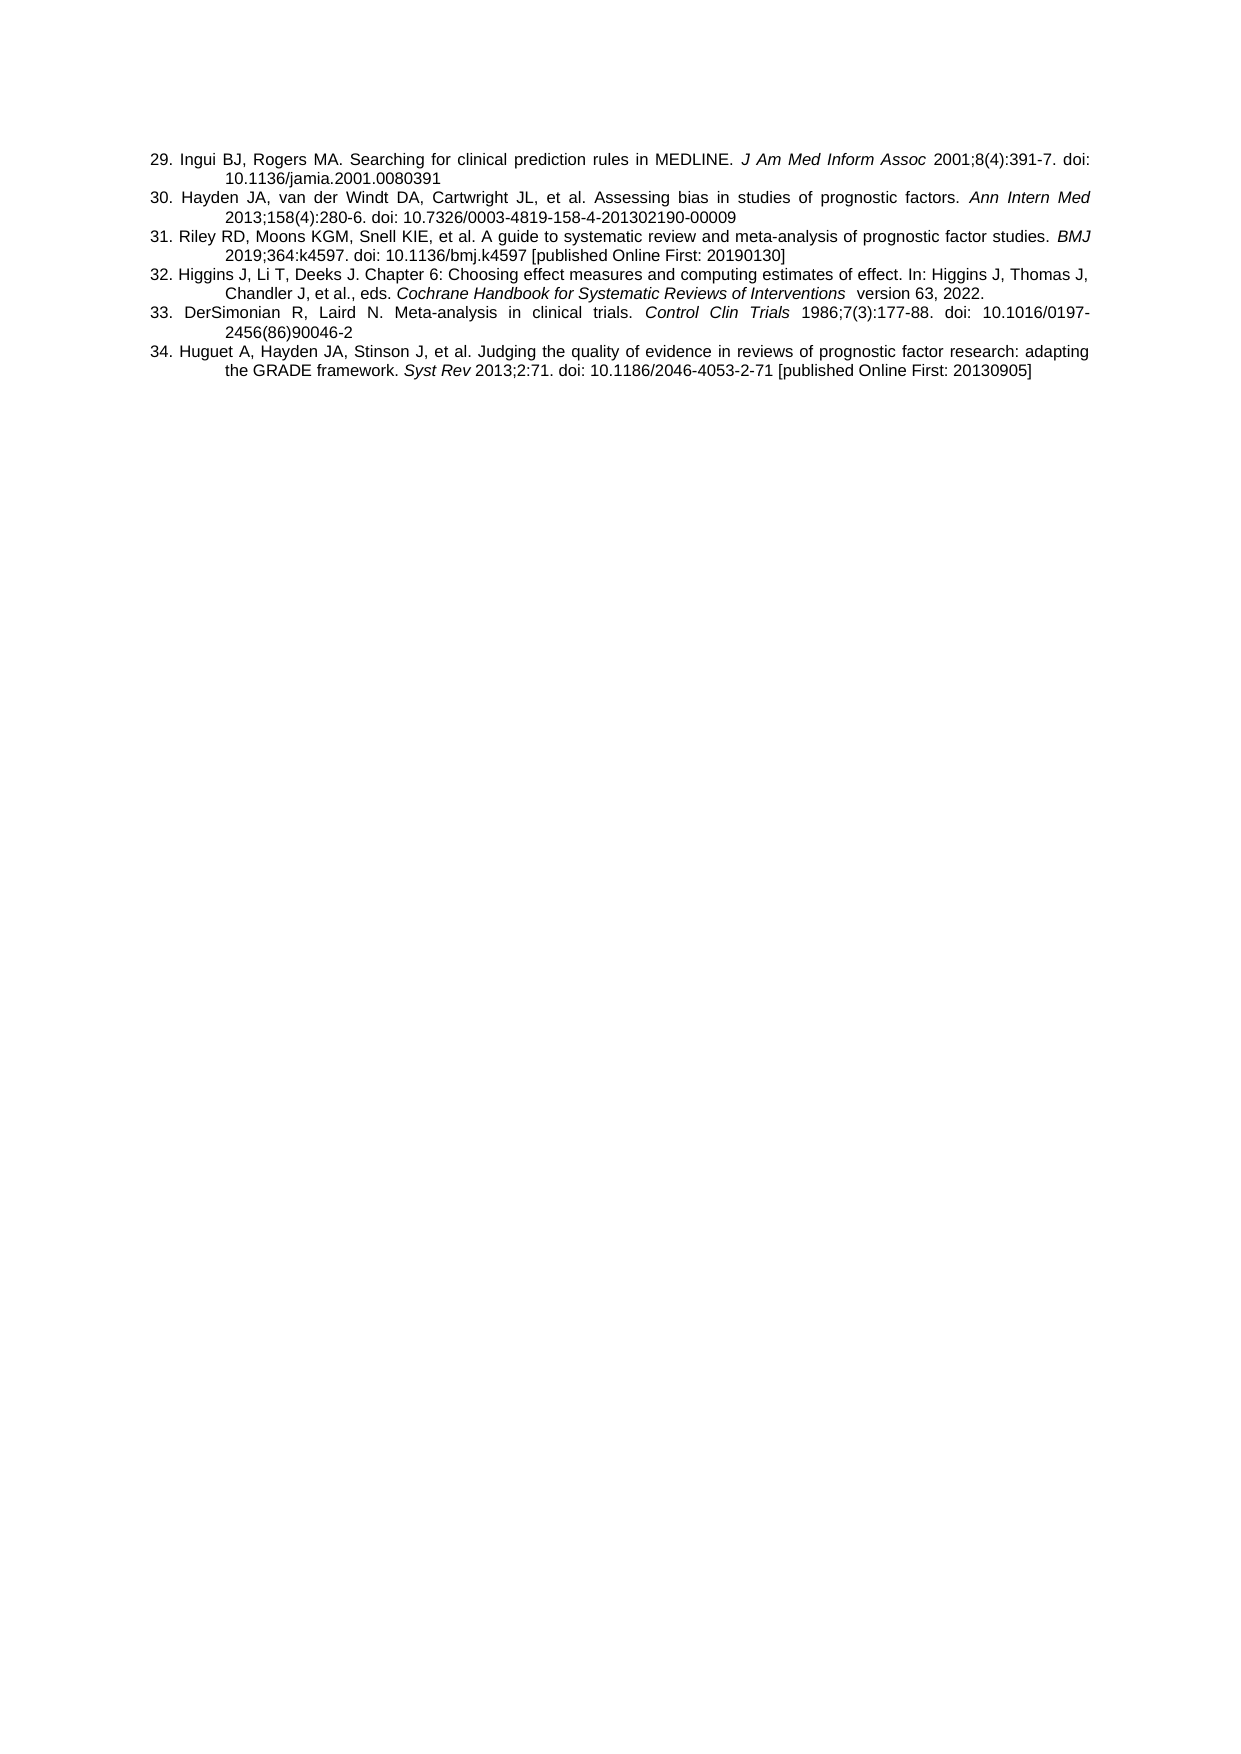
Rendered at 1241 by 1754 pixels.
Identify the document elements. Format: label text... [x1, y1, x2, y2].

text 29. Ingui BJ, Rogers MA. Searching for clinical prediction rules in MEDLINE. J Am Med Inform Assoc 2001;8(4):391-7. doi: 10.1136/jamia.2001.0080391 [150, 150, 1090, 188]
text 31. Riley RD, Moons KGM, Snell KIE, et al. A guide to systematic review and meta-analysis of prognostic factor studies. BMJ 2019;364:k4597. doi: 10.1136/bmj.k4597 [published Online First: 20190130] [150, 227, 1090, 265]
text 34. Huguet A, Hayden JA, Stinson J, et al. Judging the quality of evidence in reviews of prognostic factor research: adapting the GRADE framework. Syst Rev 2013;2:71. doi: 10.1186/2046-4053-2-71 [published Online First: 20130905] [150, 342, 1090, 380]
text 33. DerSimonian R, Laird N. Meta-analysis in clinical trials. Control Clin Trials 1986;7(3):177-88. doi: 10.1016/0197-2456(86)90046-2 [150, 303, 1090, 342]
text 32. Higgins J, Li T, Deeks J. Chapter 6: Choosing effect measures and computing estimates of effect. In: Higgins J, Thomas J, Chandler J, et al., eds. Cochrane Handbook for Systematic Reviews of Interventions version 63, 2022. [150, 265, 1090, 303]
text 30. Hayden JA, van der Windt DA, Cartwright JL, et al. Assessing bias in studies of prognostic factors. Ann Intern Med 2013;158(4):280-6. doi: 10.7326/0003-4819-158-4-201302190-00009 [150, 188, 1090, 227]
